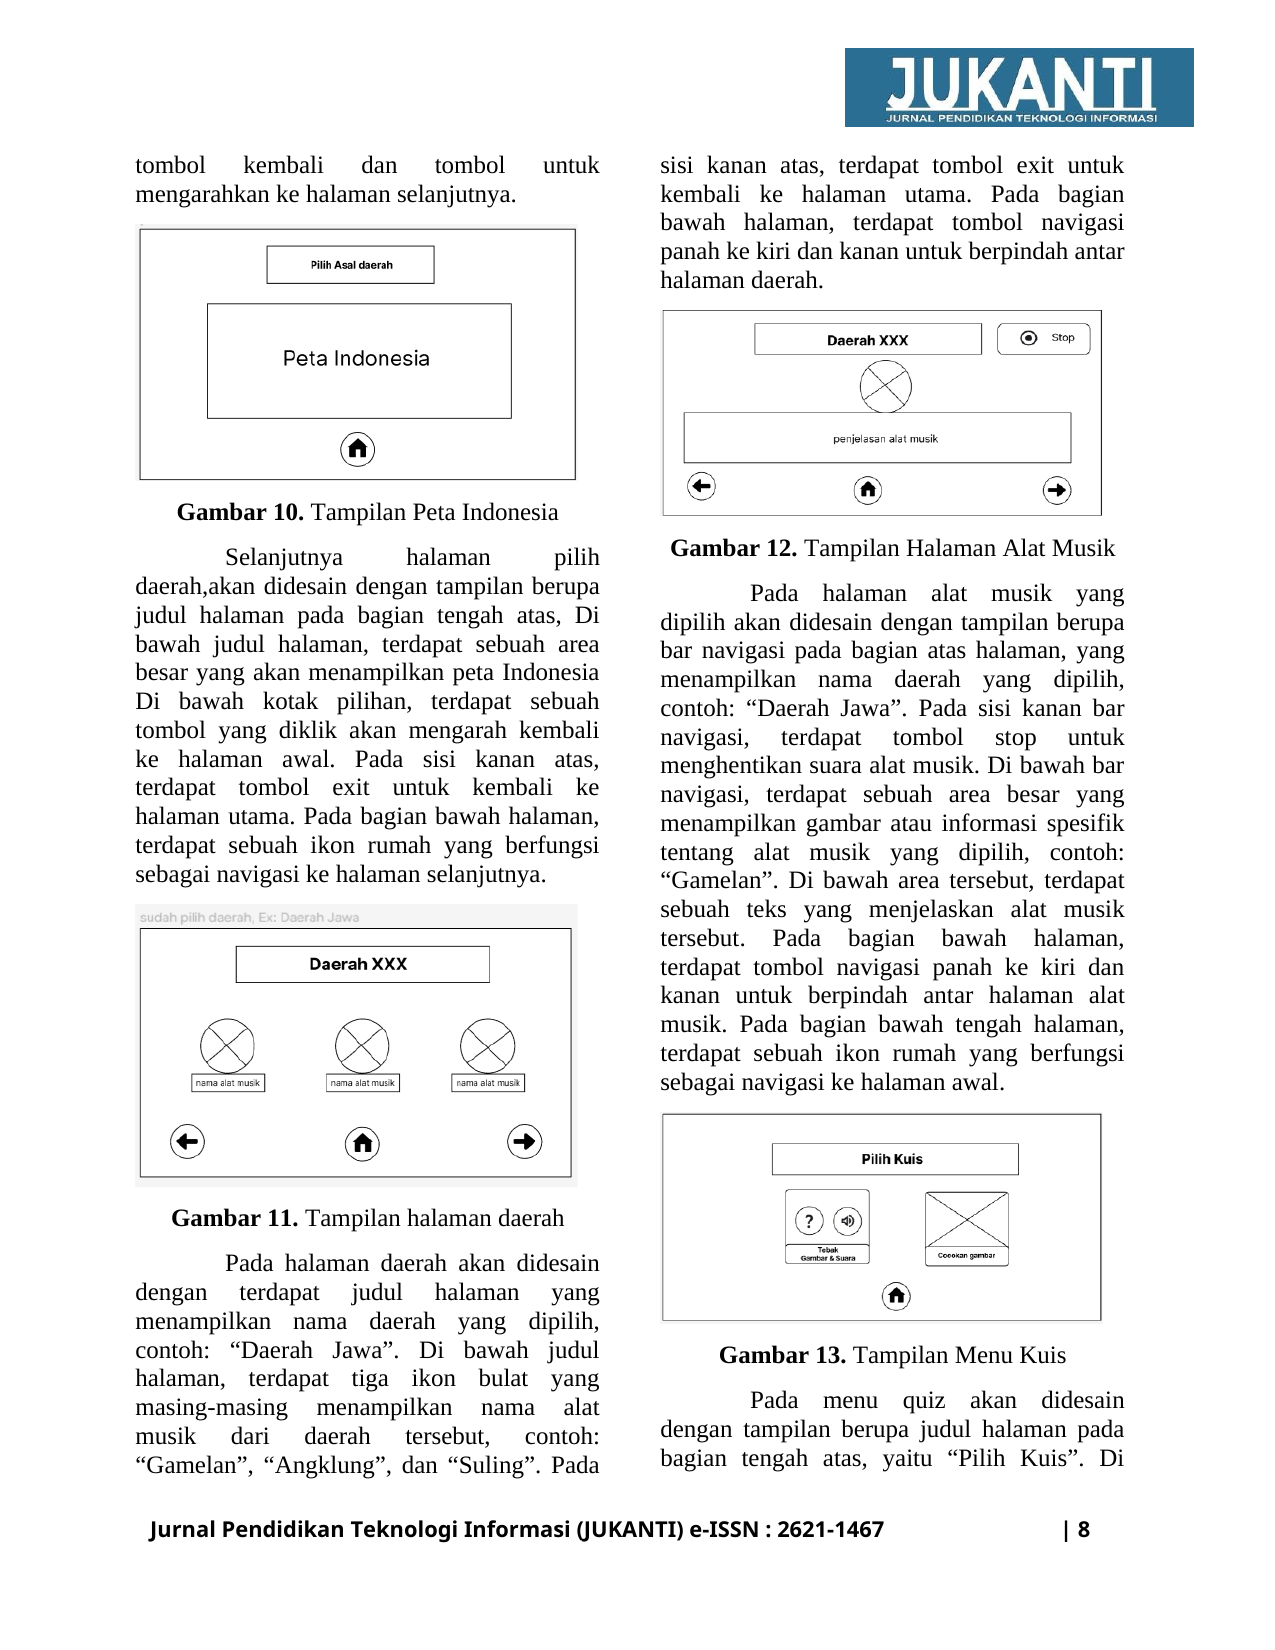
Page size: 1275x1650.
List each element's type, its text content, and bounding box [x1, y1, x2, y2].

text Gambar 11. Tampilan halaman daerah [135, 1203, 600, 1232]
text Gambar 12. Tampilan Halaman Alat Musik [660, 533, 1125, 561]
text Selanjutnya halaman pilih daerah,akan didesain dengan tampilan berupa judul halaman pada bagian tengah atas, Di bawah judul halaman, terdapat sebuah area besar yang akan menampilkan peta Indonesia Di bawah kotak pilihan, terdapat sebuah tombol yang diklik akan mengarah kembali ke halaman awal. Pada sisi kanan atas, terdapat tombol exit untuk kembali ke halaman utama. Pada bagian bawah halaman, terdapat sebuah ikon rumah yang berfungsi sebagai navigasi ke halaman selanjutnya. [135, 542, 600, 887]
picture [660, 1112, 1103, 1324]
picture [660, 310, 1103, 516]
picture [135, 904, 578, 1187]
text Gambar 10. Tampilan Peta Indonesia [135, 497, 600, 526]
text Pada halaman daerah akan didesain dengan terdapat judul halaman yang menampilkan nama daerah yang dipilih, contoh: “Daerah Jawa”. Di bawah judul halaman, terdapat tiga ikon bulat yang masing-masing menampilkan nama alat musik dari daerah tersebut, contoh: “Gamelan”, “Angklung”, dan “Suling”. Pada sisi kanan atas, terdapat tombol exit untuk kembali ke halaman utama. Pada bagian bawah halaman, terdapat tombol navigasi panah ke kiri dan kanan untuk berpindah antar halaman daerah. [660, 150, 1125, 294]
picture [845, 48, 1194, 127]
picture [135, 224, 578, 481]
text Gambar 13. Tampilan Menu Kuis [660, 1340, 1125, 1368]
text Pada halaman daerah akan didesain dengan terdapat judul halaman yang menampilkan nama daerah yang dipilih, contoh: “Daerah Jawa”. Di bawah judul halaman, terdapat tiga ikon bulat yang masing-masing menampilkan nama alat musik dari daerah tersebut, contoh: “Gamelan”, “Angklung”, dan “Suling”. Pada sisi kanan atas, terdapat tombol exit untuk kembali ke halaman utama. Pada bagian bawah halaman, terdapat tombol navigasi panah ke kiri dan kanan untuk berpindah antar halaman daerah. [135, 1248, 600, 1478]
text Pada halaman alat musik yang dipilih akan didesain dengan tampilan berupa bar navigasi pada bagian atas halaman, yang menampilkan nama daerah yang dipilih, contoh: “Daerah Jawa”. Pada sisi kanan bar navigasi, terdapat tombol stop untuk menghentikan suara alat musik. Di bawah bar navigasi, terdapat sebuah area besar yang menampilkan gambar atau informasi spesifik tentang alat musik yang dipilih, contoh: “Gamelan”. Di bawah area tersebut, terdapat sebuah teks yang menjelaskan alat musik tersebut. Pada bagian bawah halaman, terdapat tombol navigasi panah ke kiri dan kanan untuk berpindah antar halaman alat musik. Pada bagian bawah tengah halaman, terdapat sebuah ikon rumah yang berfungsi sebagai navigasi ke halaman awal. [660, 578, 1125, 1096]
